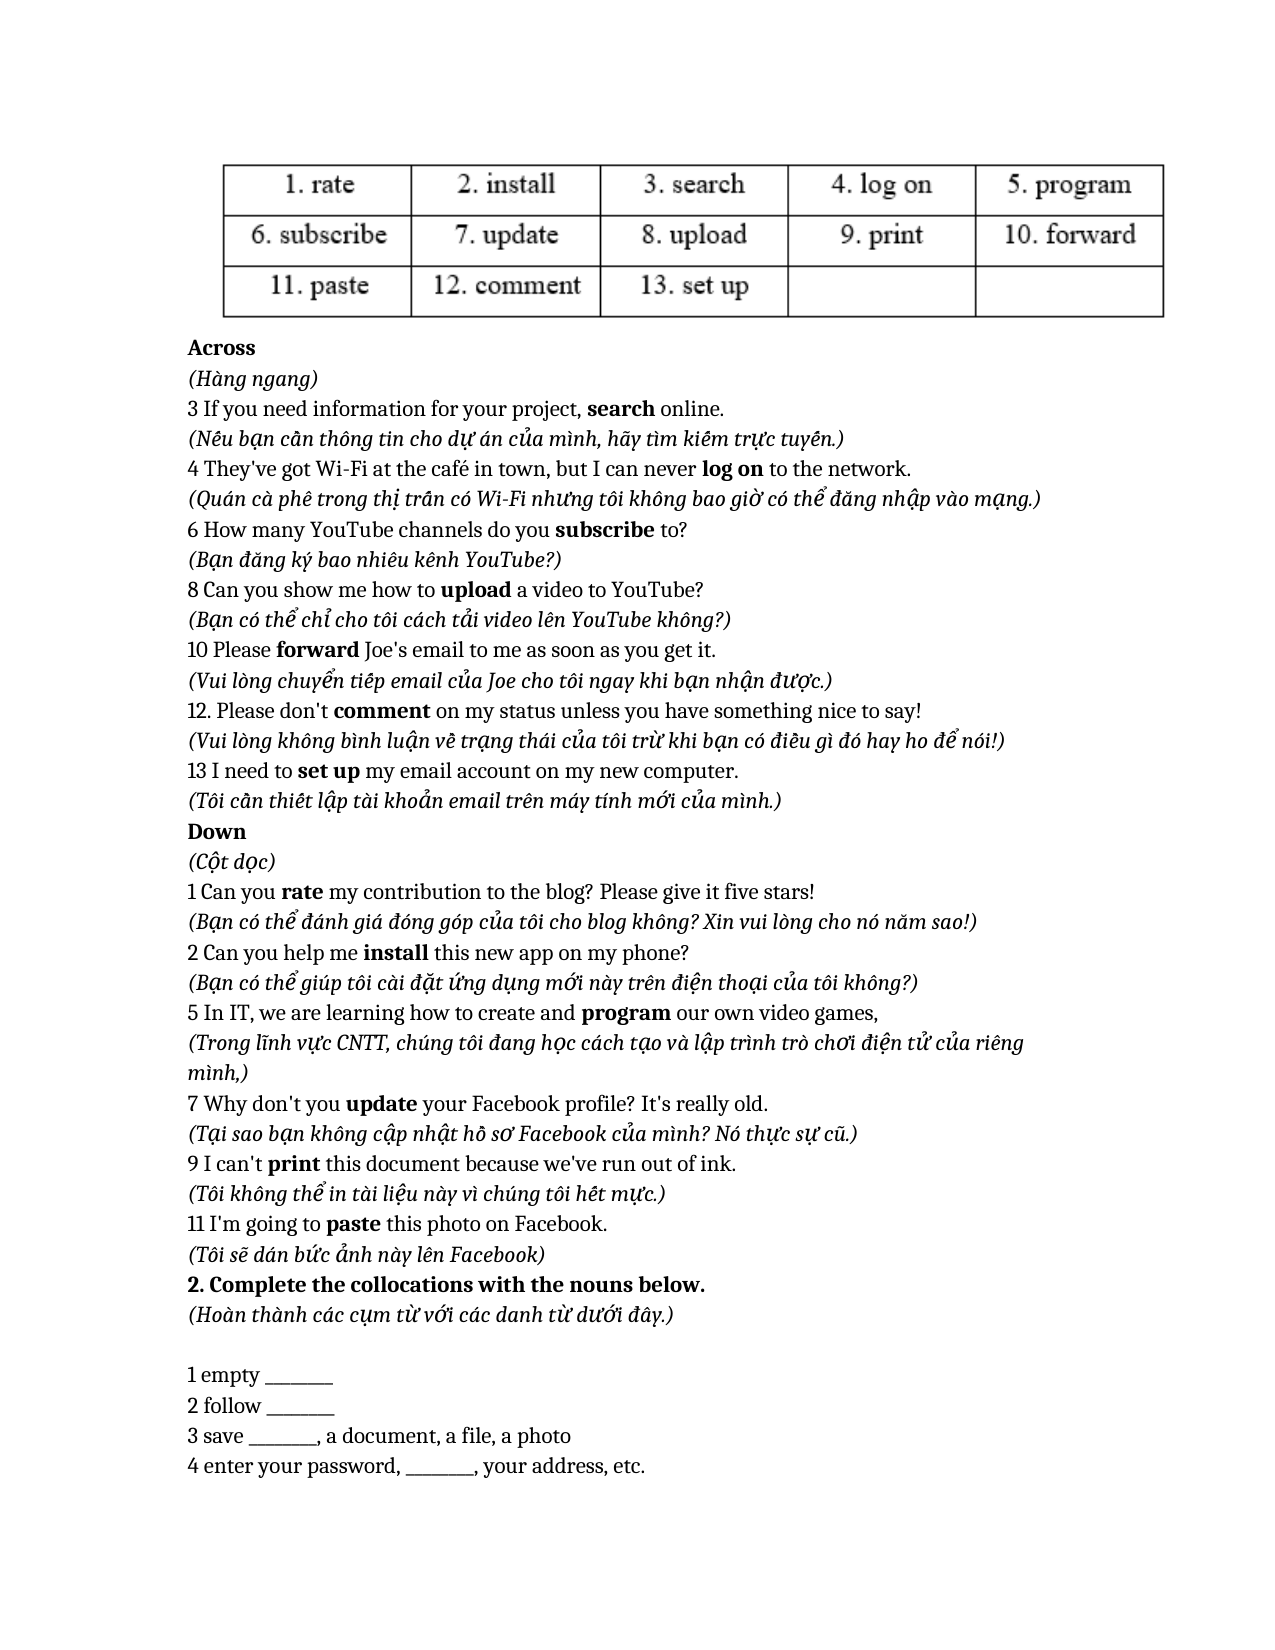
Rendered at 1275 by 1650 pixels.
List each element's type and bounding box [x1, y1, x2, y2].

picture [206, 150, 1191, 332]
text [187, 150, 1087, 1479]
